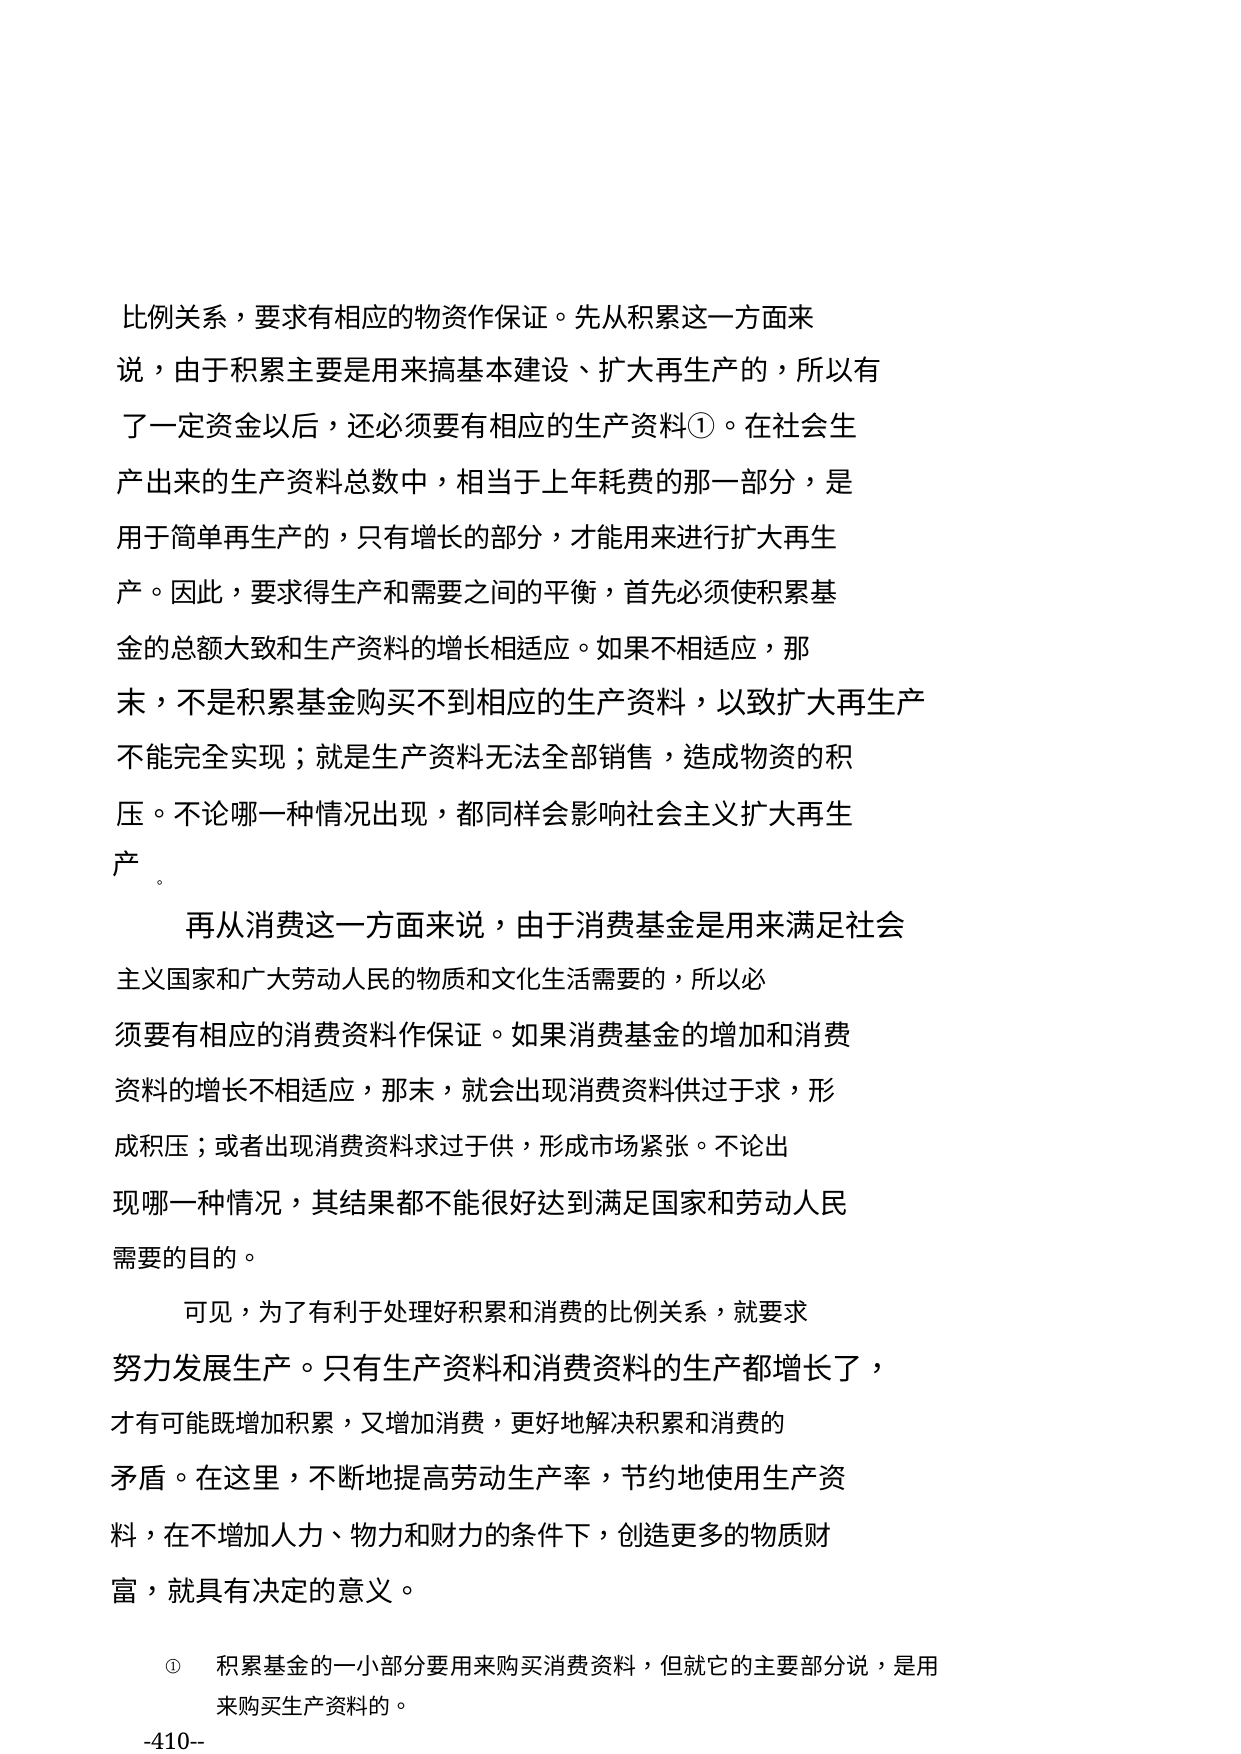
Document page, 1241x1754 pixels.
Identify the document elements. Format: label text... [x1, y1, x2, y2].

text 金的总额大致和生产资料的增长相适应。如果不相适应，那 [117, 637, 1051, 664]
text 成积压；或者出现消费资料求过于供，形成市场紧张。不论出 [114, 1135, 964, 1160]
text 积累基金的一小部分要用来购买消费资料，但就它的主要部分说，是用 [217, 1656, 1048, 1679]
text 用于简单再生产的，只有增长的部分，才能用来进行扩大再生 [117, 527, 1051, 553]
text 产出来的生产资料总数中，相当于上年耗费的那一部分，是 [117, 470, 1051, 499]
text 料，在不增加人力、物力和财力的条件下，创造更多的物质财 [110, 1524, 958, 1551]
text 现哪一种情况，其结果都不能很好达到满足国家和劳动人民 [112, 1191, 960, 1219]
text ① [164, 1656, 217, 1677]
text 末，不是积累基金购买不到相应的生产资料，以致扩大再生产 [117, 689, 1051, 719]
text 压。不论哪一种情况出现，都同样会影响社会主义扩大再生 [117, 802, 1051, 830]
text 来购买生产资料的。 [217, 1697, 1048, 1719]
text 需要的目的。 [112, 1247, 960, 1272]
text 须要有相应的消费资料作保证。如果消费基金的增加和消费 [114, 1022, 964, 1051]
text 产 [112, 852, 183, 880]
text 比例关系，要求有相应的物资作保证。先从积累这一方面来 [121, 306, 1051, 332]
text 主义国家和广大劳动人民的物质和文化生活需要的，所以必 [117, 968, 864, 993]
text 。 [152, 877, 189, 892]
text 资料的增长不相适应，那末，就会出现消费资料供过于求，形 [114, 1079, 964, 1105]
text 可见，为了有利于处理好积累和消费的比例关系，就要求 [183, 1302, 902, 1327]
text 努力发展生产。只有生产资料和消费资料的生产都增长了， [112, 1356, 1009, 1386]
text 才有可能既增加积累，又增加消费，更好地解决积累和消费的 [110, 1412, 887, 1437]
text 矛盾。在这里，不断地提高劳动生产率，节约地使用生产资 [110, 1466, 958, 1494]
text 说，由于积累主要是用来搞基本建设、扩大再生产的，所以有 [117, 358, 1051, 386]
text -410-- [144, 1731, 248, 1754]
text 不能完全实现；就是生产资料无法全部销售，造成物资的积 [117, 745, 1051, 774]
text 了一定资金以后，还必须要有相应的生产资料①。在社会生 [121, 414, 1051, 442]
text 再从消费这一方面来说，由于消费基金是用来满足社会 [185, 912, 1013, 942]
text 产。因此，要求得生产和需要之间的平衡，首先必须使积累基 [117, 581, 1051, 607]
text 富，就具有决定的意义。 [110, 1579, 958, 1607]
